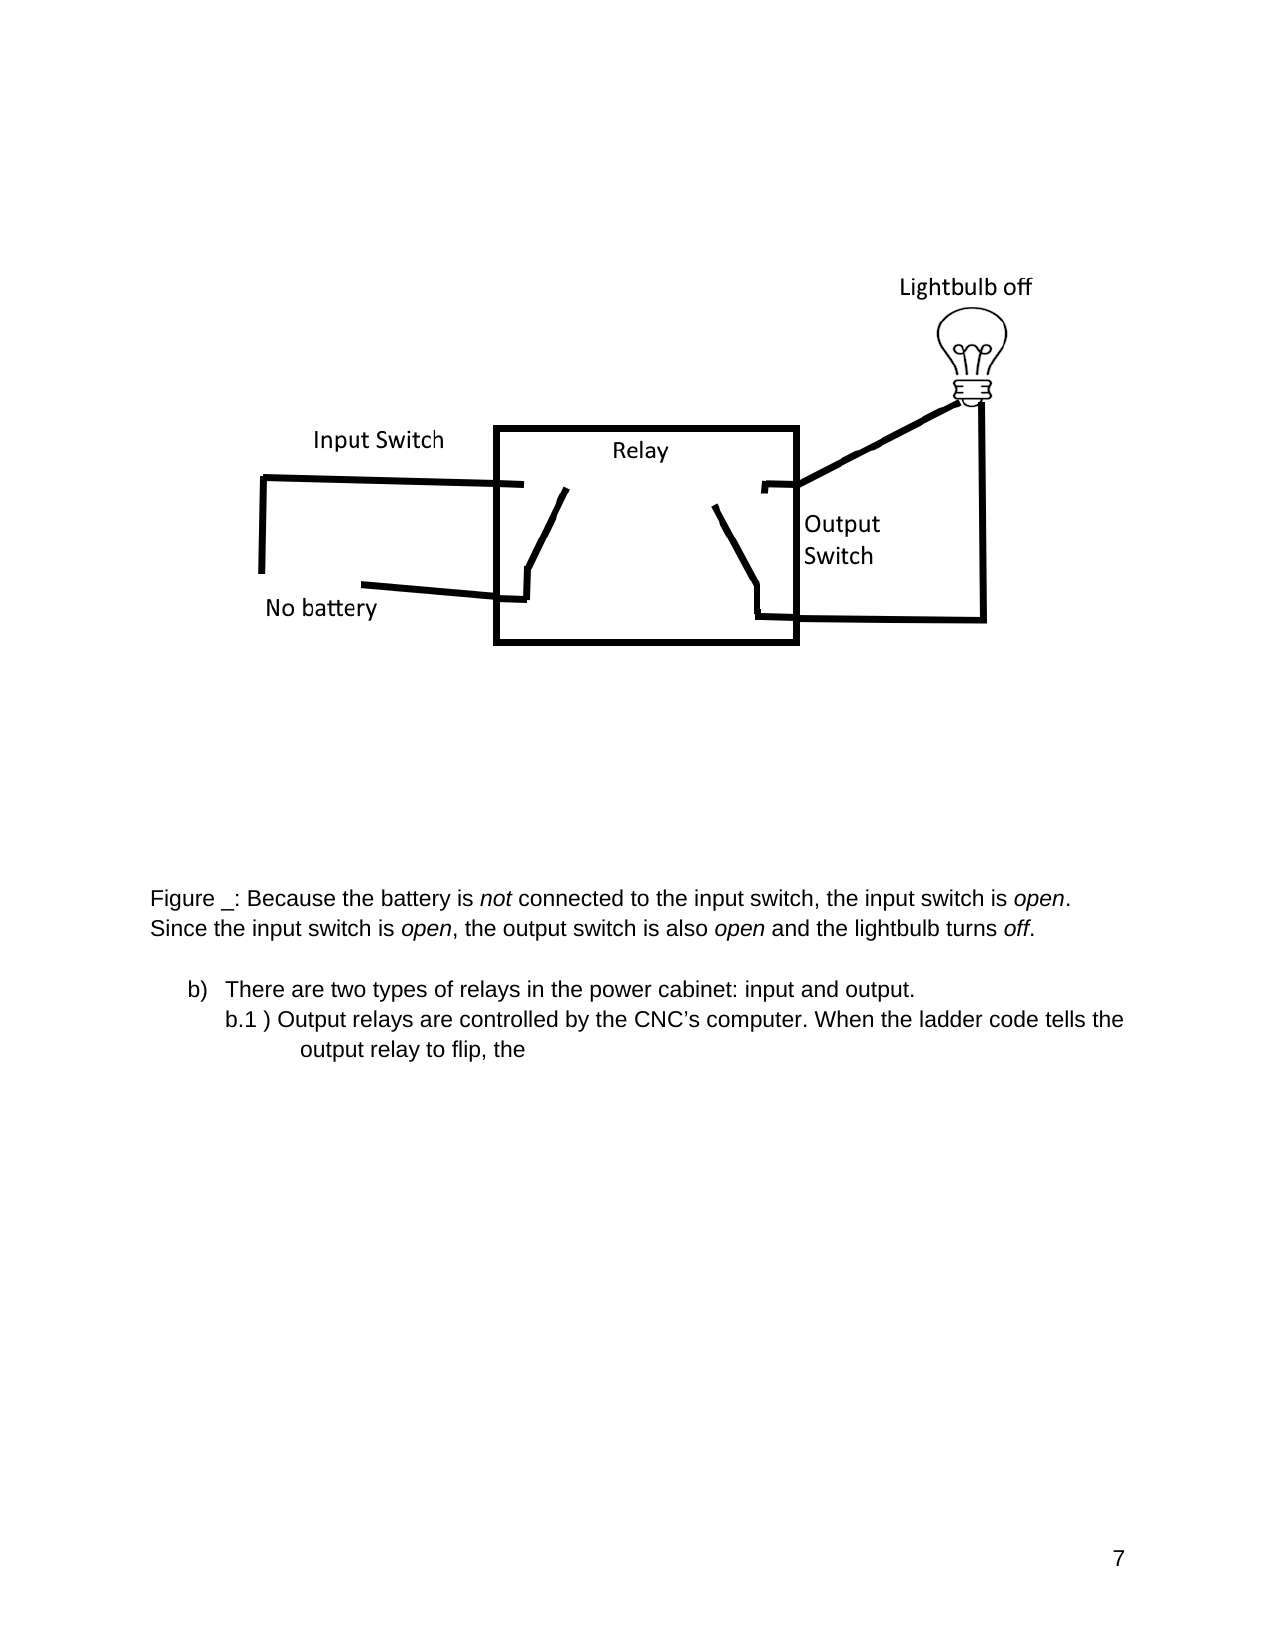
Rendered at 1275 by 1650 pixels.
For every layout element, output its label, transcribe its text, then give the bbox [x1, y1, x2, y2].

picture [150, 150, 1125, 882]
list There are two types of relays in the power cabinet: input and output. [187, 976, 1125, 1002]
text b.1 ) Output relays are controlled by the CNC’s computer. When the ladder code tells the output relay to flip, the [225, 1006, 1125, 1062]
text Figure _: Because the battery is not connected to the input switch, the input switch is open. Since the input switch is open, the output switch is also open and the lightbulb turns off. [150, 885, 1125, 942]
